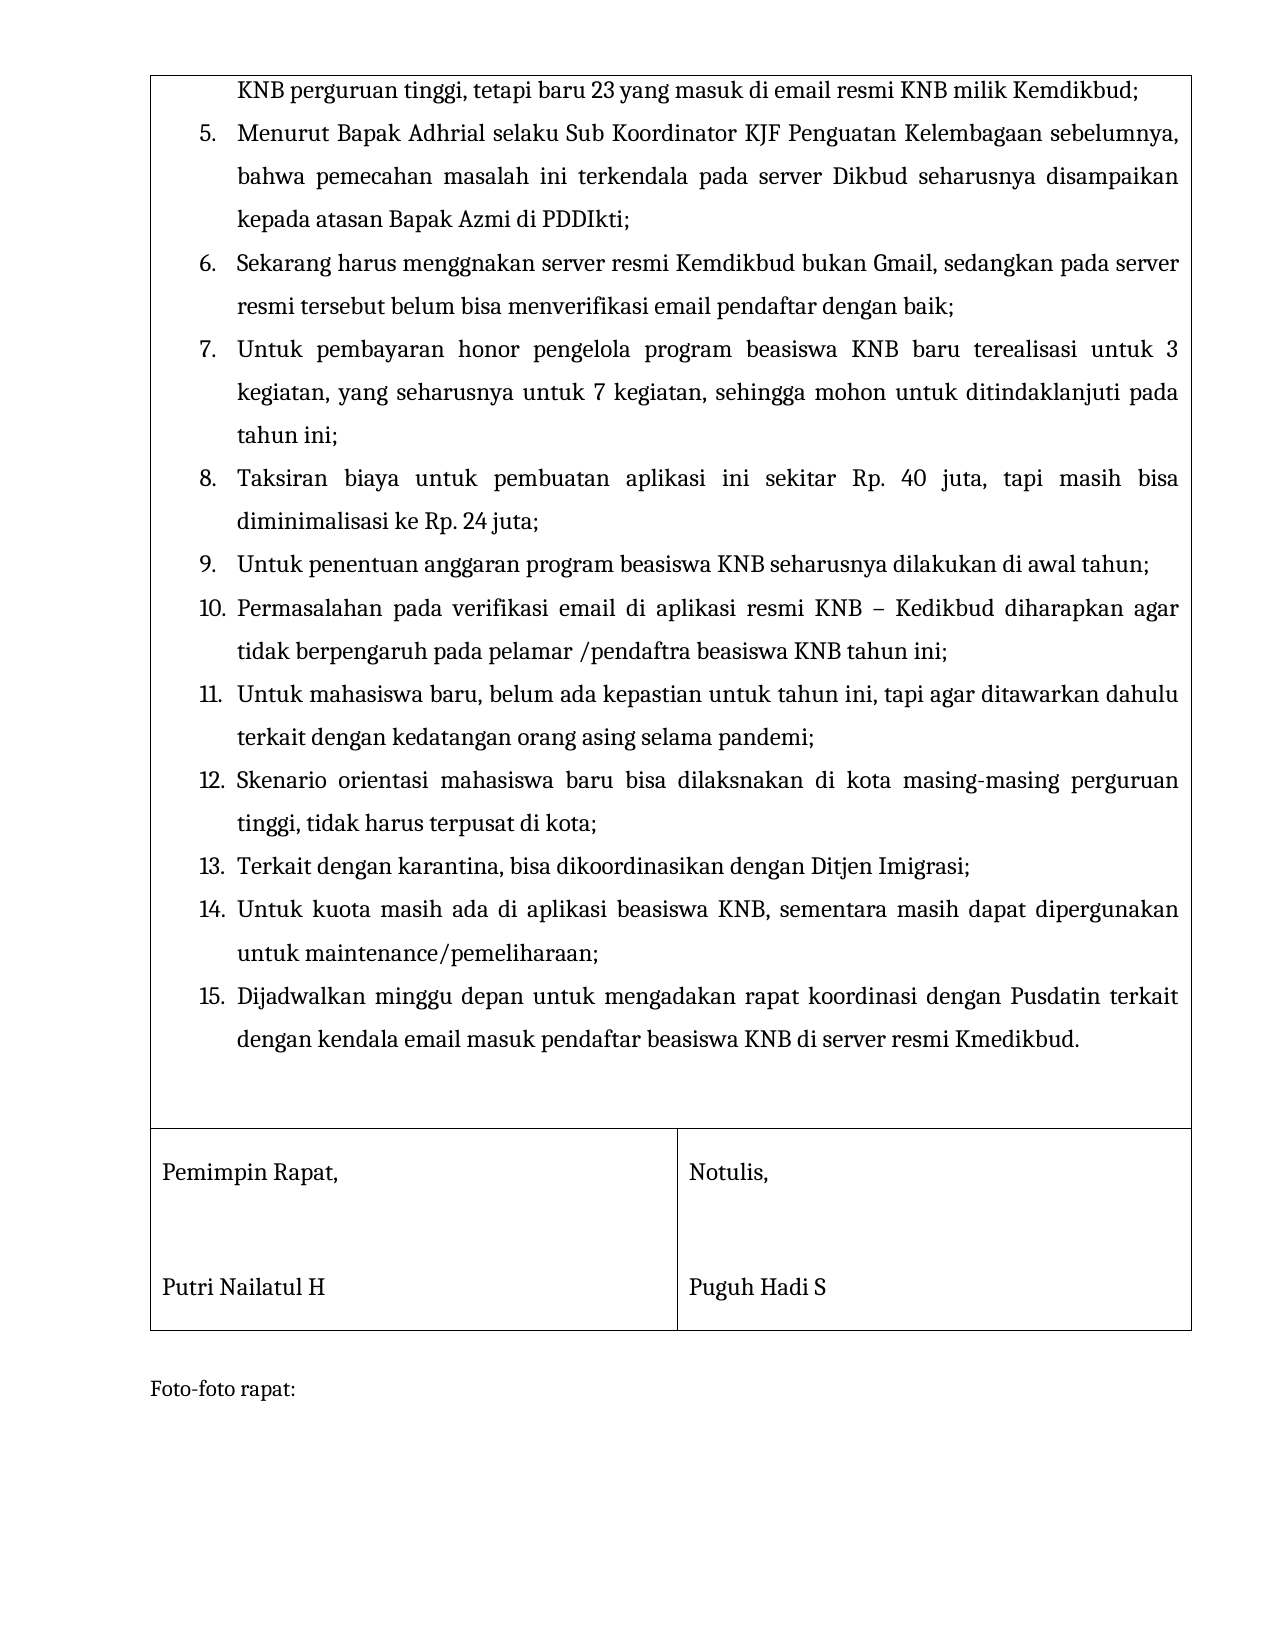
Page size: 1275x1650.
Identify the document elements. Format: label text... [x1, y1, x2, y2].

table_cell Pemimpin Rapat, Putri Nailatul H [151, 1129, 677, 1330]
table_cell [151, 76, 1191, 1128]
text Foto-foto rapat: [150, 1376, 1125, 1402]
table_cell Notulis, Puguh Hadi S [678, 1129, 1191, 1330]
